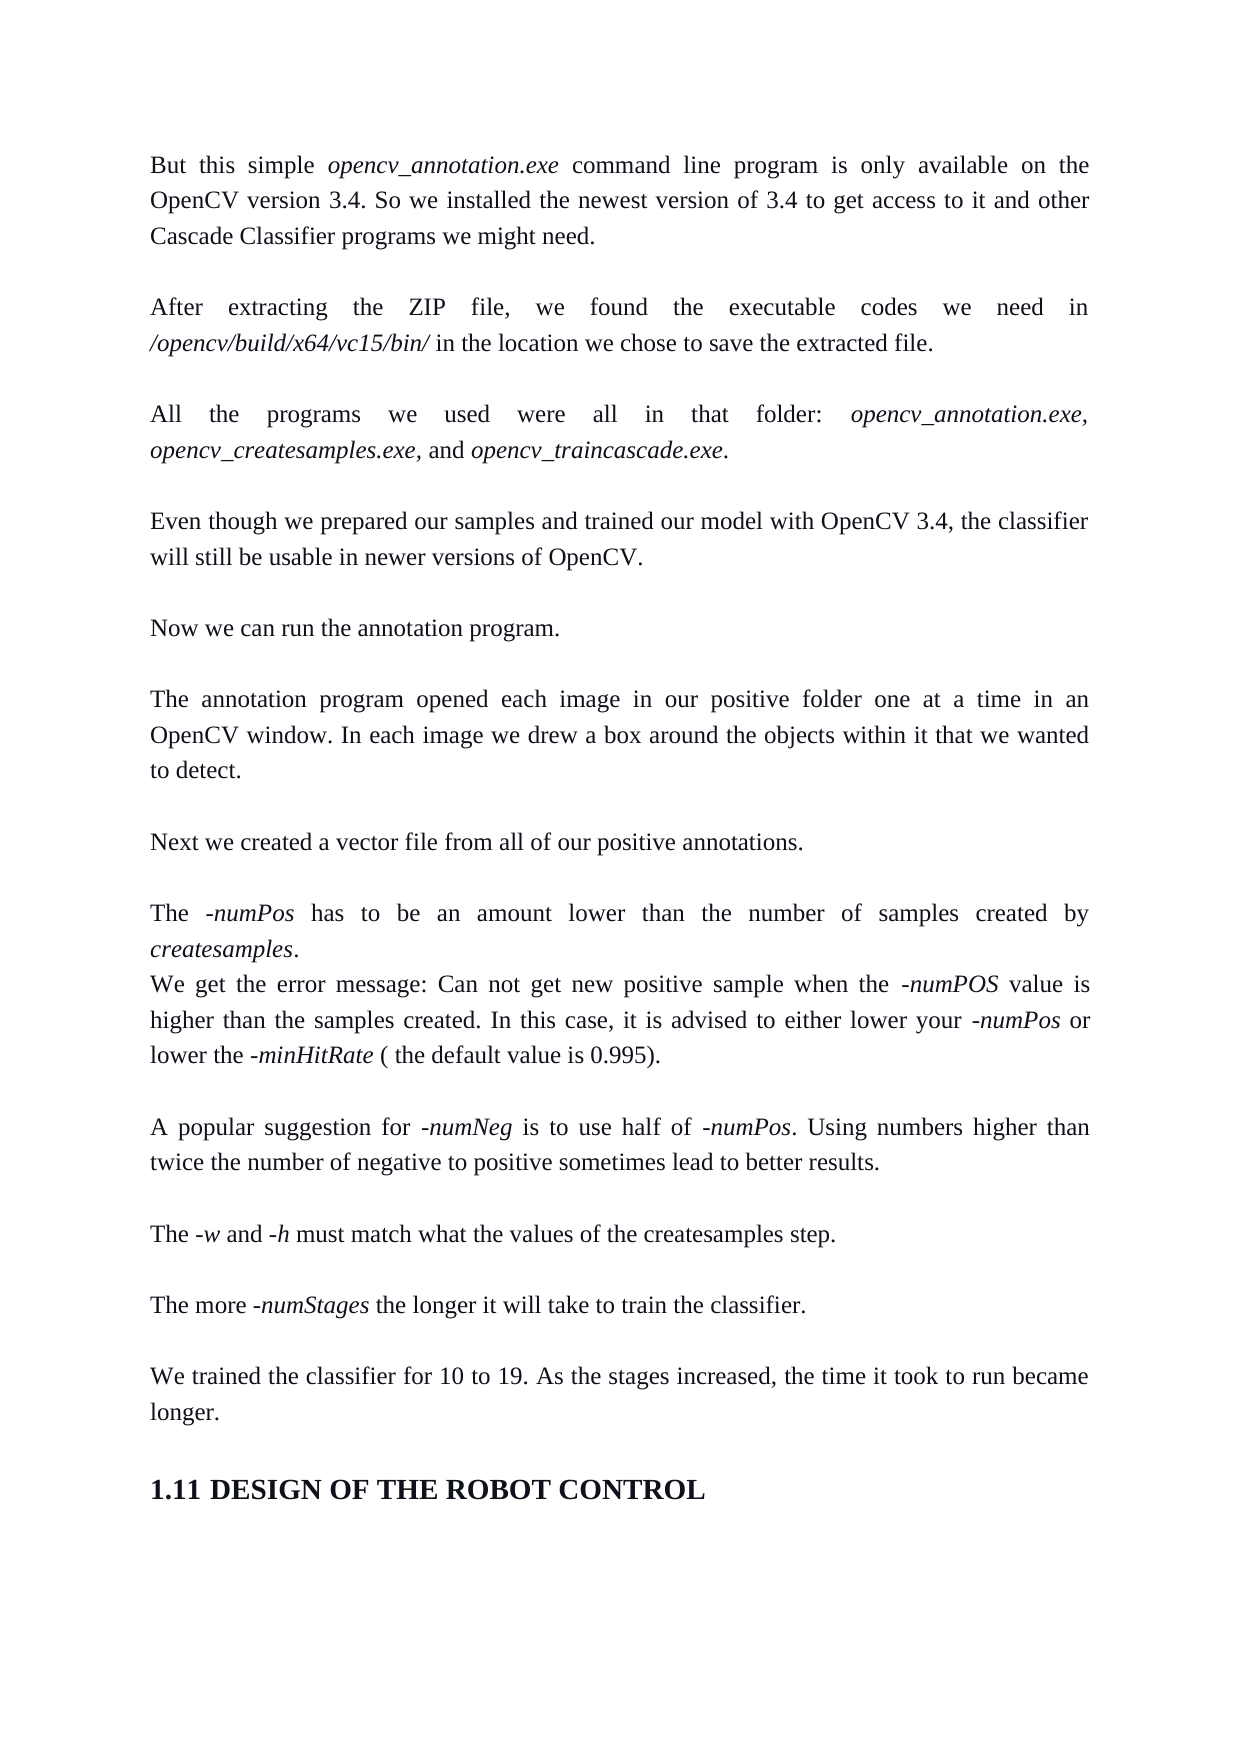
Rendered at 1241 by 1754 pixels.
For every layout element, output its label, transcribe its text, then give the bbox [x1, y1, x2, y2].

text Even though we prepared our samples and trained our model with OpenCV 3.4, the classifier will still be usable in newer versions of OpenCV. [150, 506, 1090, 571]
text The -w and -h must match what the values of the createsamples step. [150, 1219, 1090, 1247]
text We trained the classifier for 10 to 19. As the stages increased, the time it took to run became longer. [150, 1361, 1090, 1426]
text A popular suggestion for -numNeg is to use half of -numPos. Using numbers higher than twice the number of negative to positive sometimes lead to better results. [150, 1112, 1090, 1176]
text But this simple opencv_annotation.exe command line program is only available on the OpenCV version 3.4. So we installed the newest version of 3.4 to get access to it and other Cascade Classifier programs we might need. [150, 150, 1090, 250]
subtitle DESIGN OF THE ROBOT CONTROL [150, 1472, 1090, 1506]
text All the programs we used were all in that folder: opencv_annotation.exe, opencv_createsamples.exe, and opencv_traincascade.exe. [150, 399, 1090, 464]
text Now we can run the annotation program. [150, 613, 1090, 642]
text The -numPos has to be an amount lower than the number of samples created by createsamples. [150, 898, 1090, 962]
text We get the error message: Can not get new positive sample when the -numPOS value is higher than the samples created. In this case, it is advised to either lower your -numPos or lower the -minHitRate ( the default value is 0.995). [150, 969, 1090, 1069]
text After extracting the ZIP file, we found the executable codes we need in /opencv/build/x64/vc15/bin/ in the location we chose to save the extracted file. [150, 292, 1090, 357]
text Next we created a vector file from all of our positive annotations. [150, 827, 1090, 856]
text The more -numStages the longer it will take to train the classifier. [150, 1290, 1090, 1319]
text The annotation program opened each image in our positive folder one at a time in an OpenCV window. In each image we drew a box around the objects within it that we wanted to detect. [150, 684, 1090, 784]
